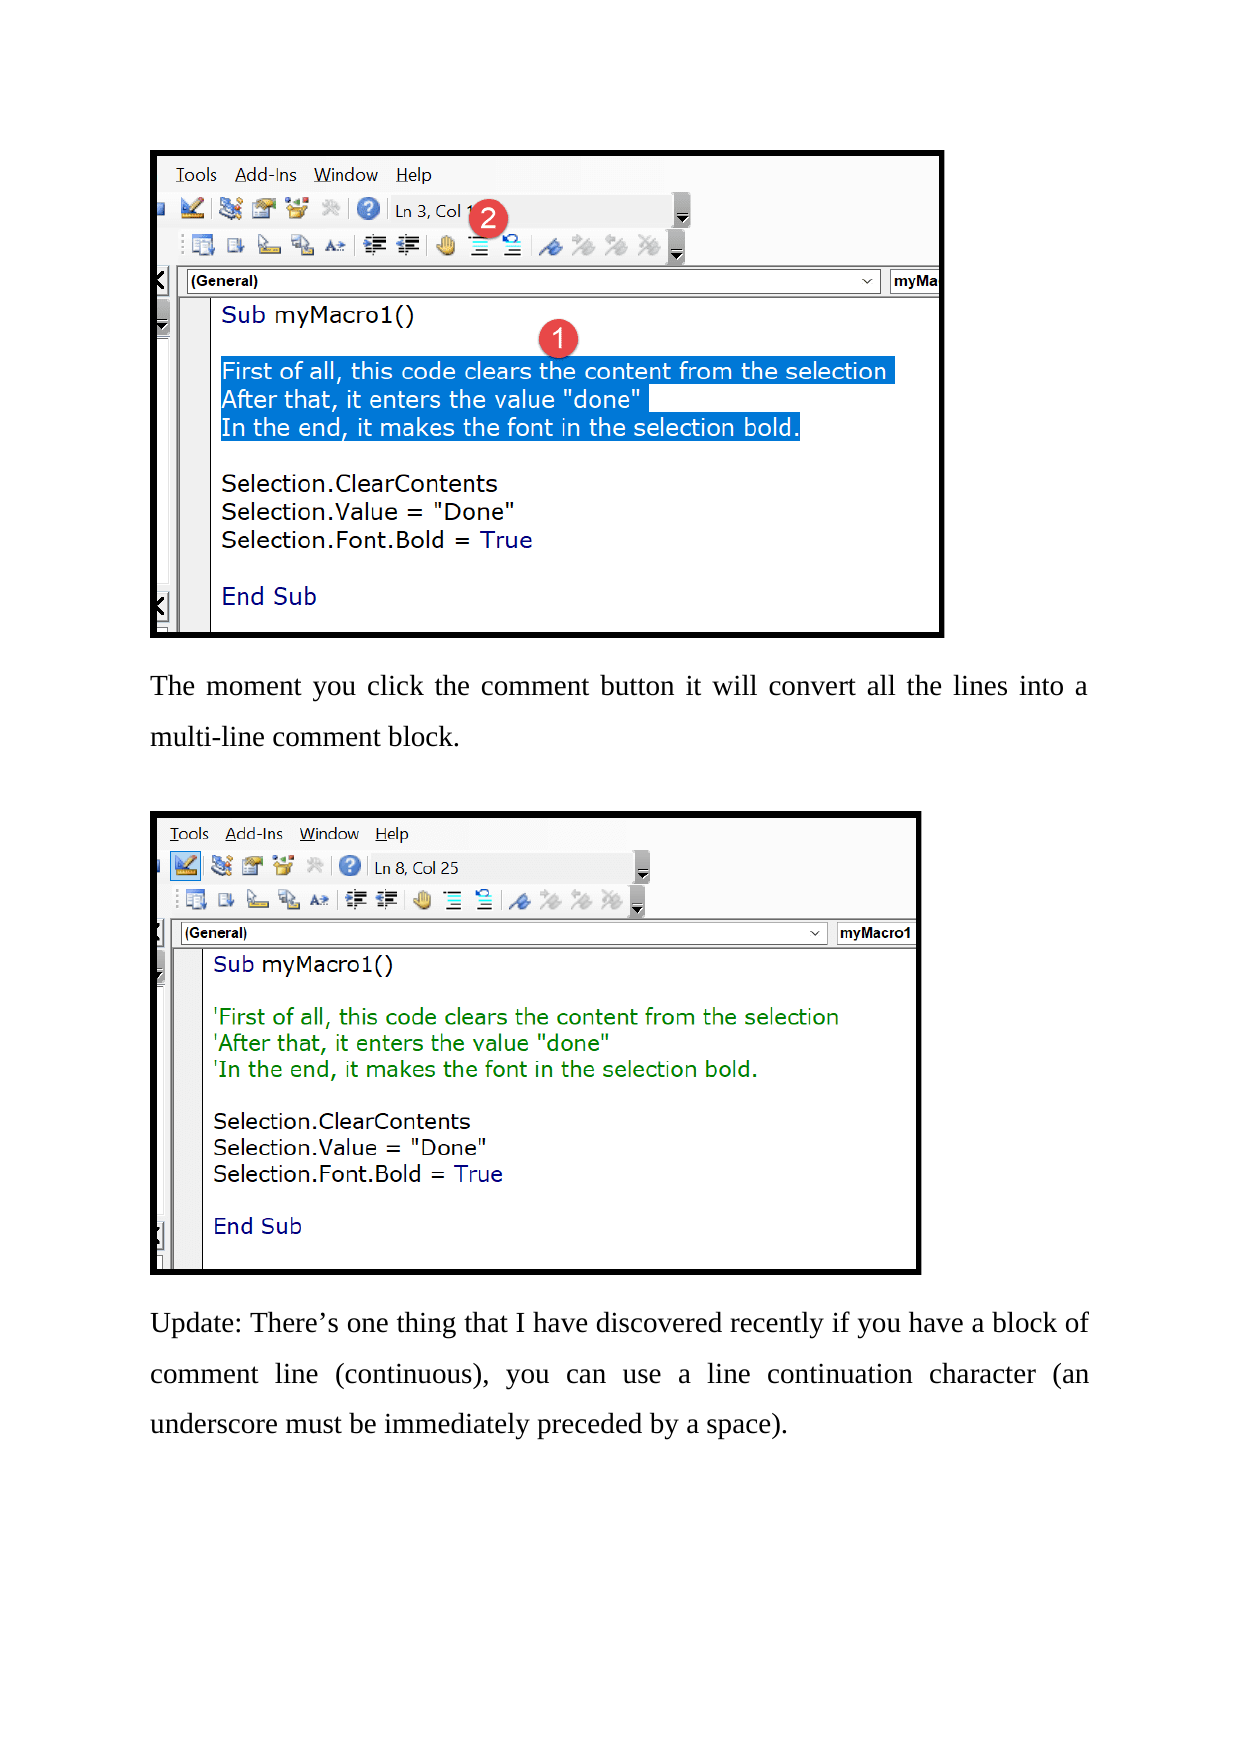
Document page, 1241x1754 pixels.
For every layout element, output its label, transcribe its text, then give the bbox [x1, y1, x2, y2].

picture [150, 150, 945, 638]
text The moment you click the comment button it will convert all the lines into a multi-line comment block. [150, 668, 1090, 752]
picture [150, 811, 922, 1275]
text Update: There’s one thing that I have discovered recently if you have a block of comment line (continuous), you can use a line continuation character (an underscore must be immediately preceded by a space). [150, 1306, 1090, 1440]
